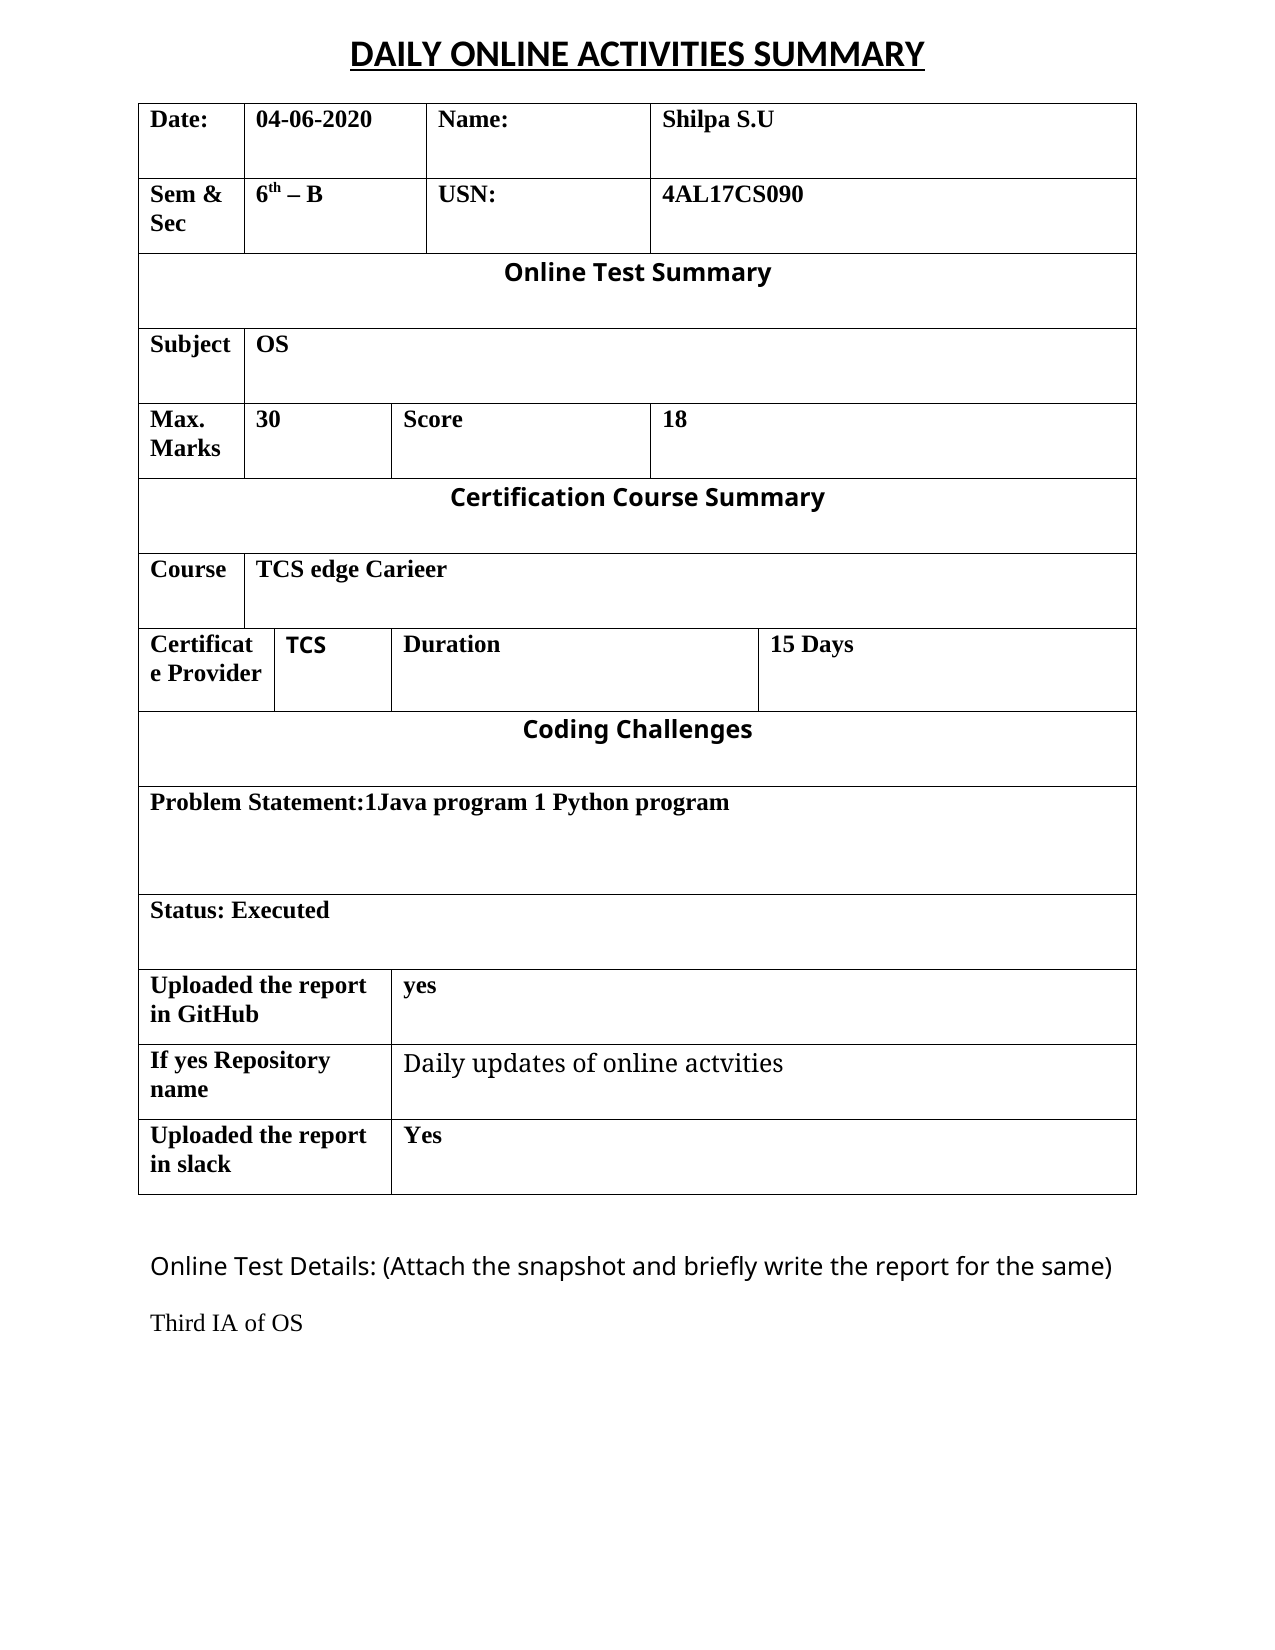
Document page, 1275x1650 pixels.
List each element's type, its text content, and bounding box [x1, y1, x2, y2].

table_cell Yes [392, 1120, 1136, 1194]
table_cell Daily updates of online actvities [392, 1045, 1136, 1119]
text Third IA of OS [150, 1308, 1125, 1337]
table_cell yes [392, 970, 1136, 1044]
table_cell Problem Statement:1Java program 1 Python program [139, 787, 1136, 894]
table_cell Subject [139, 329, 244, 403]
table_cell Course [139, 554, 244, 628]
text DAILY ONLINE ACTIVITIES SUMMARY [150, 29, 1125, 75]
table_cell If yes Repository name [139, 1045, 391, 1119]
table_cell Score [392, 404, 650, 478]
table_cell Online Test Summary [139, 254, 1136, 328]
table_cell 18 [651, 404, 1136, 478]
table_cell Uploaded the report in GitHub [139, 970, 391, 1044]
table_cell 30 [245, 404, 391, 478]
table_cell Uploaded the report in slack [139, 1120, 391, 1194]
table_cell Max. Marks [139, 404, 244, 478]
table_cell 15 Days [759, 629, 1136, 711]
table_cell OS [245, 329, 1136, 403]
table_cell 4AL17CS090 [651, 179, 1136, 253]
table_cell Duration [392, 629, 758, 711]
table_cell 6th – B [245, 179, 426, 253]
text Online Test Details: (Attach the snapshot and briefly write the report for the same) [150, 1248, 1125, 1282]
table_header Shilpa S.U [651, 104, 1136, 178]
table_cell TCS edge Carieer [245, 554, 1136, 628]
table_header Name: [427, 104, 650, 178]
table_header 04-06-2020 [245, 104, 426, 178]
table_header Date: [139, 104, 244, 178]
table_cell Certification Course Summary [139, 479, 1136, 553]
table_cell USN: [427, 179, 650, 253]
table_cell Status: Executed [139, 895, 1136, 969]
table_cell Coding Challenges [139, 712, 1136, 786]
table_cell Certificate Provider [139, 629, 274, 711]
table_cell TCS [275, 629, 391, 711]
table_cell Sem & Sec [139, 179, 244, 253]
